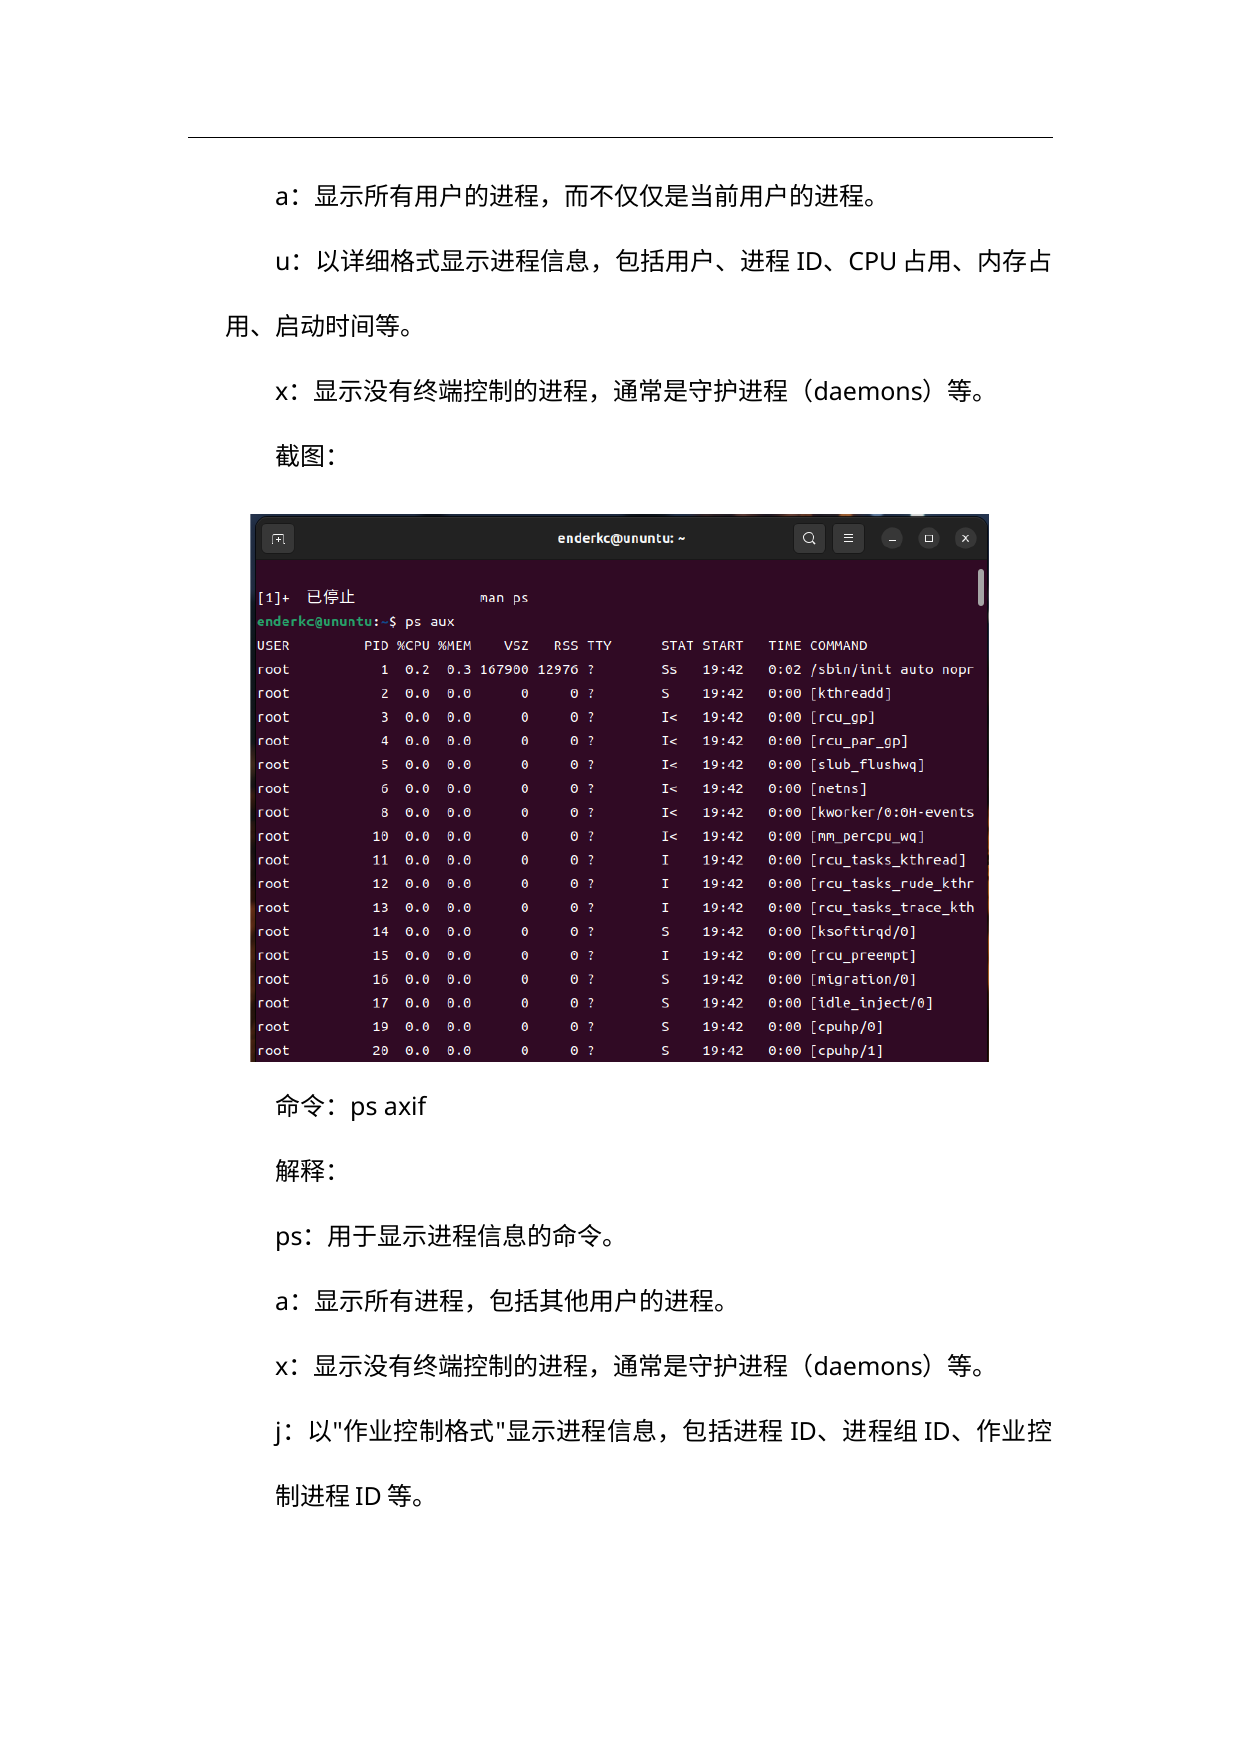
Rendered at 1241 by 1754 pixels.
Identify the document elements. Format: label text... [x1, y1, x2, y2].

list x：显示没有终端控制的进程，通常是守护进程（daemons）等。 [275, 1332, 1053, 1397]
list ps：用于显示进程信息的命令。 [275, 1202, 1053, 1267]
picture [250, 514, 989, 1062]
text 解释： [246, 1137, 1053, 1202]
text a：显示所有用户的进程，而不仅仅是当前用户的进程。 [225, 162, 1053, 227]
text u：以详细格式显示进程信息，包括用户、进程ID、CPU占用、内存占用、启动时间等。 [225, 227, 1053, 357]
list a：显示所有进程，包括其他用户的进程。 [275, 1267, 1053, 1332]
text 截图： [225, 422, 1053, 487]
list j：以"作业控制格式"显示进程信息，包括进程ID、进程组ID、作业控制进程ID等。 [275, 1397, 1053, 1527]
text x：显示没有终端控制的进程，通常是守护进程（daemons）等。 [225, 357, 1053, 422]
